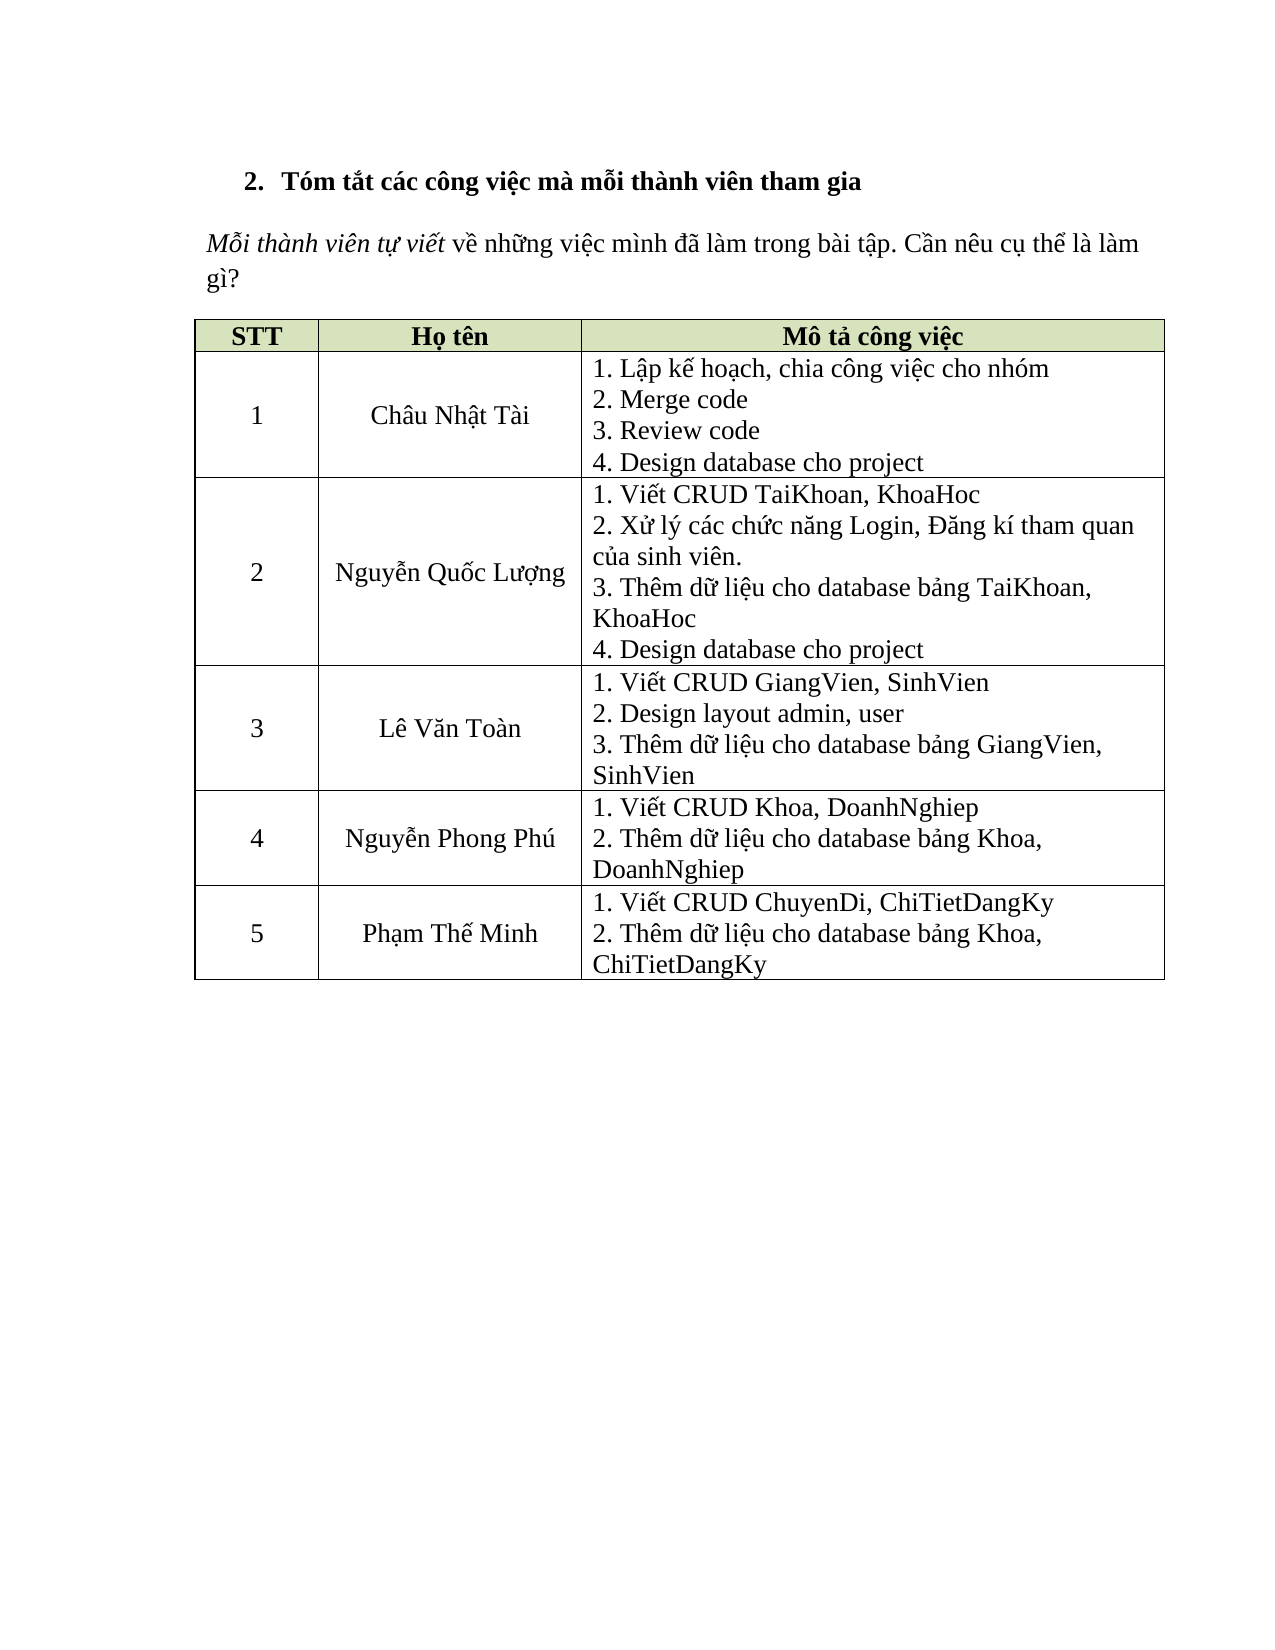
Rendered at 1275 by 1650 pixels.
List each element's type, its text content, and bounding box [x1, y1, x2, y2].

table_cell 2 [196, 478, 318, 665]
table_cell Phạm Thế Minh [319, 886, 581, 979]
table_cell 5 [196, 886, 318, 979]
table_header Mô tả công việc [582, 320, 1164, 351]
table_cell 1. Lập kế hoạch, chia công việc cho nhóm 2. Merge code 3. Review code 4. Design database cho project [582, 352, 1164, 477]
table_cell Nguyễn Phong Phú [319, 791, 581, 885]
text Mỗi thành viên tự viết về những việc mình đã làm trong bài tập. Cần nêu cụ thể là làm gì? [206, 227, 1153, 293]
table_cell 1. Viết CRUD ChuyenDi, ChiTietDangKy 2. Thêm dữ liệu cho database bảng Khoa, ChiTietDangKy [582, 886, 1164, 979]
table_cell Châu Nhật Tài [319, 352, 581, 477]
table_header STT [196, 320, 318, 351]
table_cell 1. Viết CRUD GiangVien, SinhVien 2. Design layout admin, user 3. Thêm dữ liệu cho database bảng GiangVien, SinhVien [582, 666, 1164, 790]
table_cell Nguyễn Quốc Lượng [319, 478, 581, 665]
table_header Họ tên [319, 320, 581, 351]
table_cell 1. Viết CRUD TaiKhoan, KhoaHoc 2. Xử lý các chức năng Login, Đăng kí tham quan của sinh viên. 3. Thêm dữ liệu cho database bảng TaiKhoan, KhoaHoc 4. Design database cho project [582, 478, 1164, 665]
table_cell 3 [196, 666, 318, 790]
table_cell Lê Văn Toàn [319, 666, 581, 790]
table_cell 4 [196, 791, 318, 885]
table_cell 1 [196, 352, 318, 477]
table_cell 1. Viết CRUD Khoa, DoanhNghiep 2. Thêm dữ liệu cho database bảng Khoa, DoanhNghiep [582, 791, 1164, 885]
list Tóm tắt các công việc mà mỗi thành viên tham gia [244, 165, 1153, 196]
